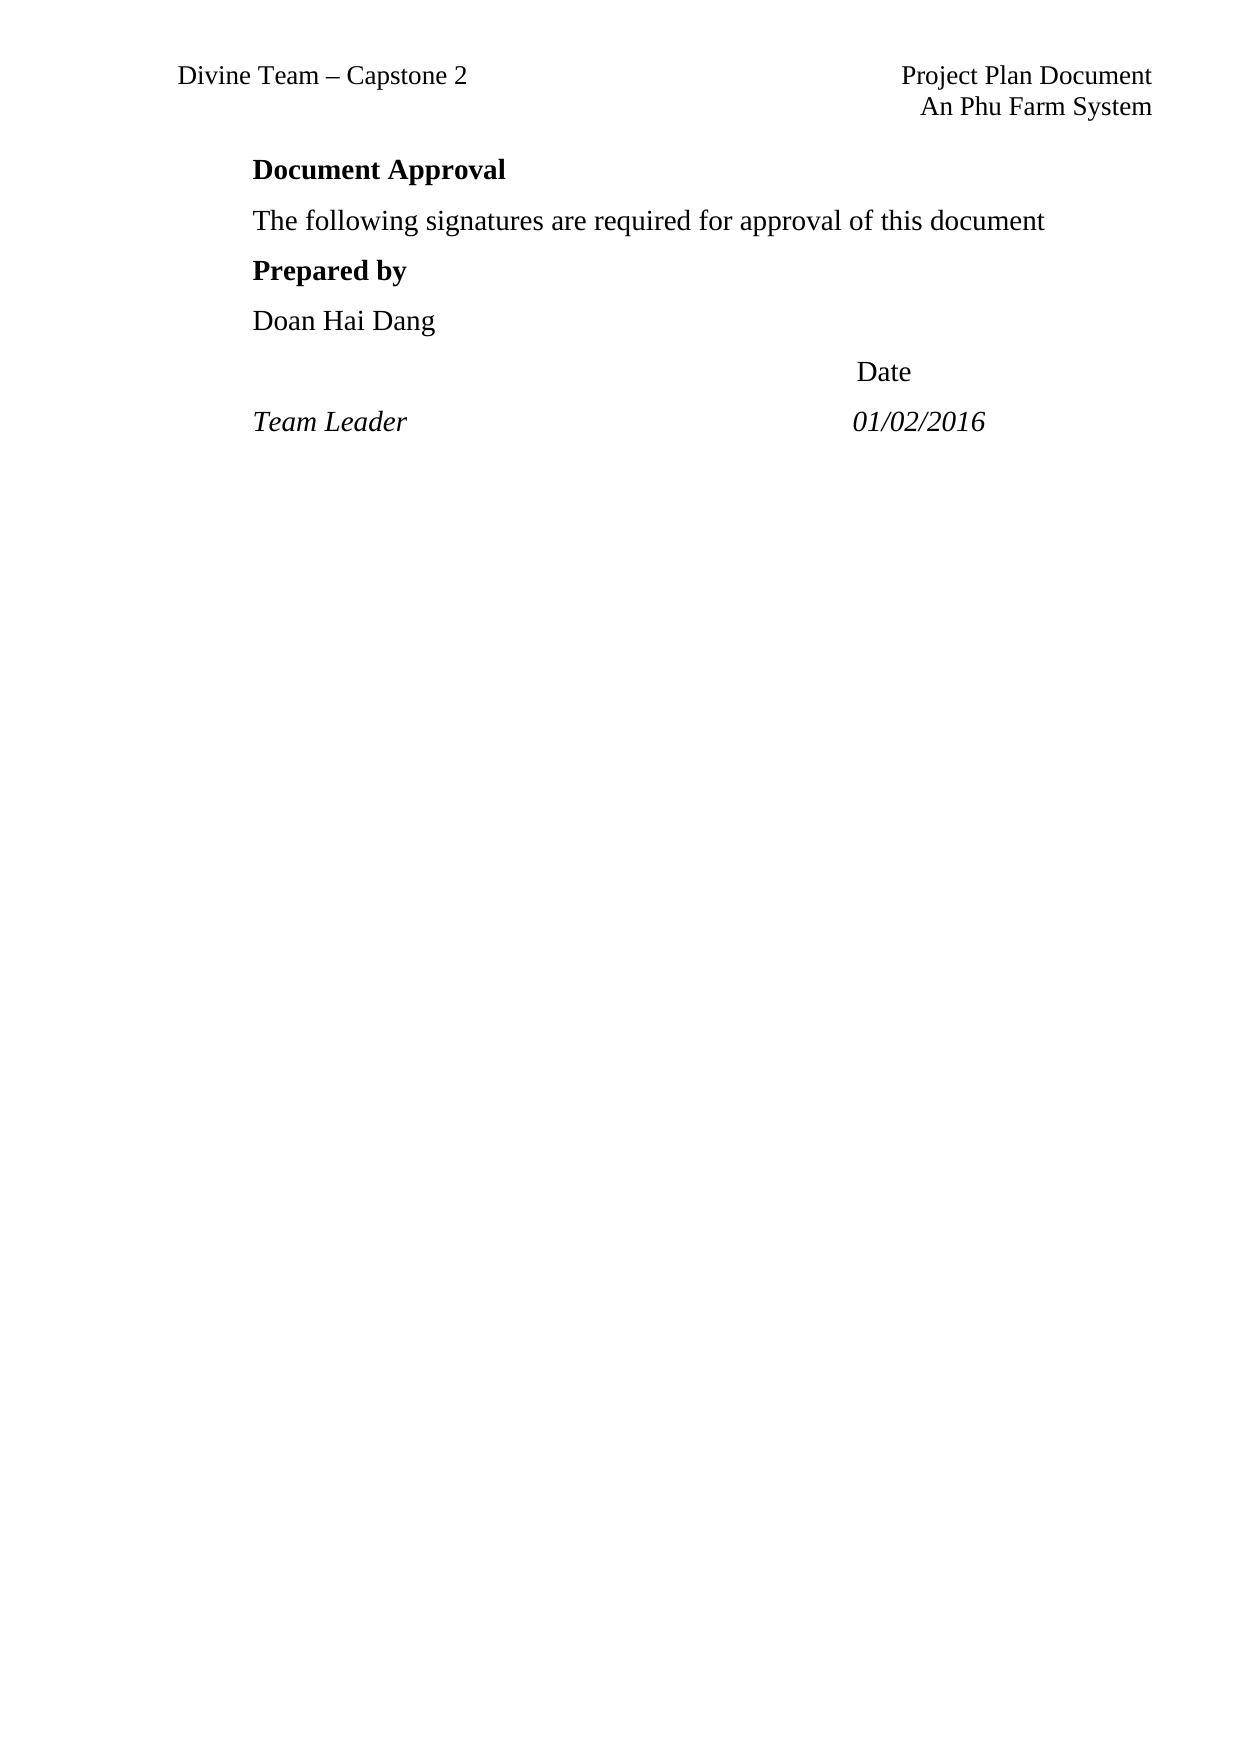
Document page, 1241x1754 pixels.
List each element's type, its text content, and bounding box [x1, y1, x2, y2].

text The following signatures are required for approval of this document [177, 203, 1122, 236]
text Prepared by [177, 253, 1122, 287]
text Team Leader 01/02/2016 [177, 404, 1122, 438]
text Document Approval [177, 152, 1122, 186]
text Doan Hai Dang Date [177, 303, 1122, 387]
